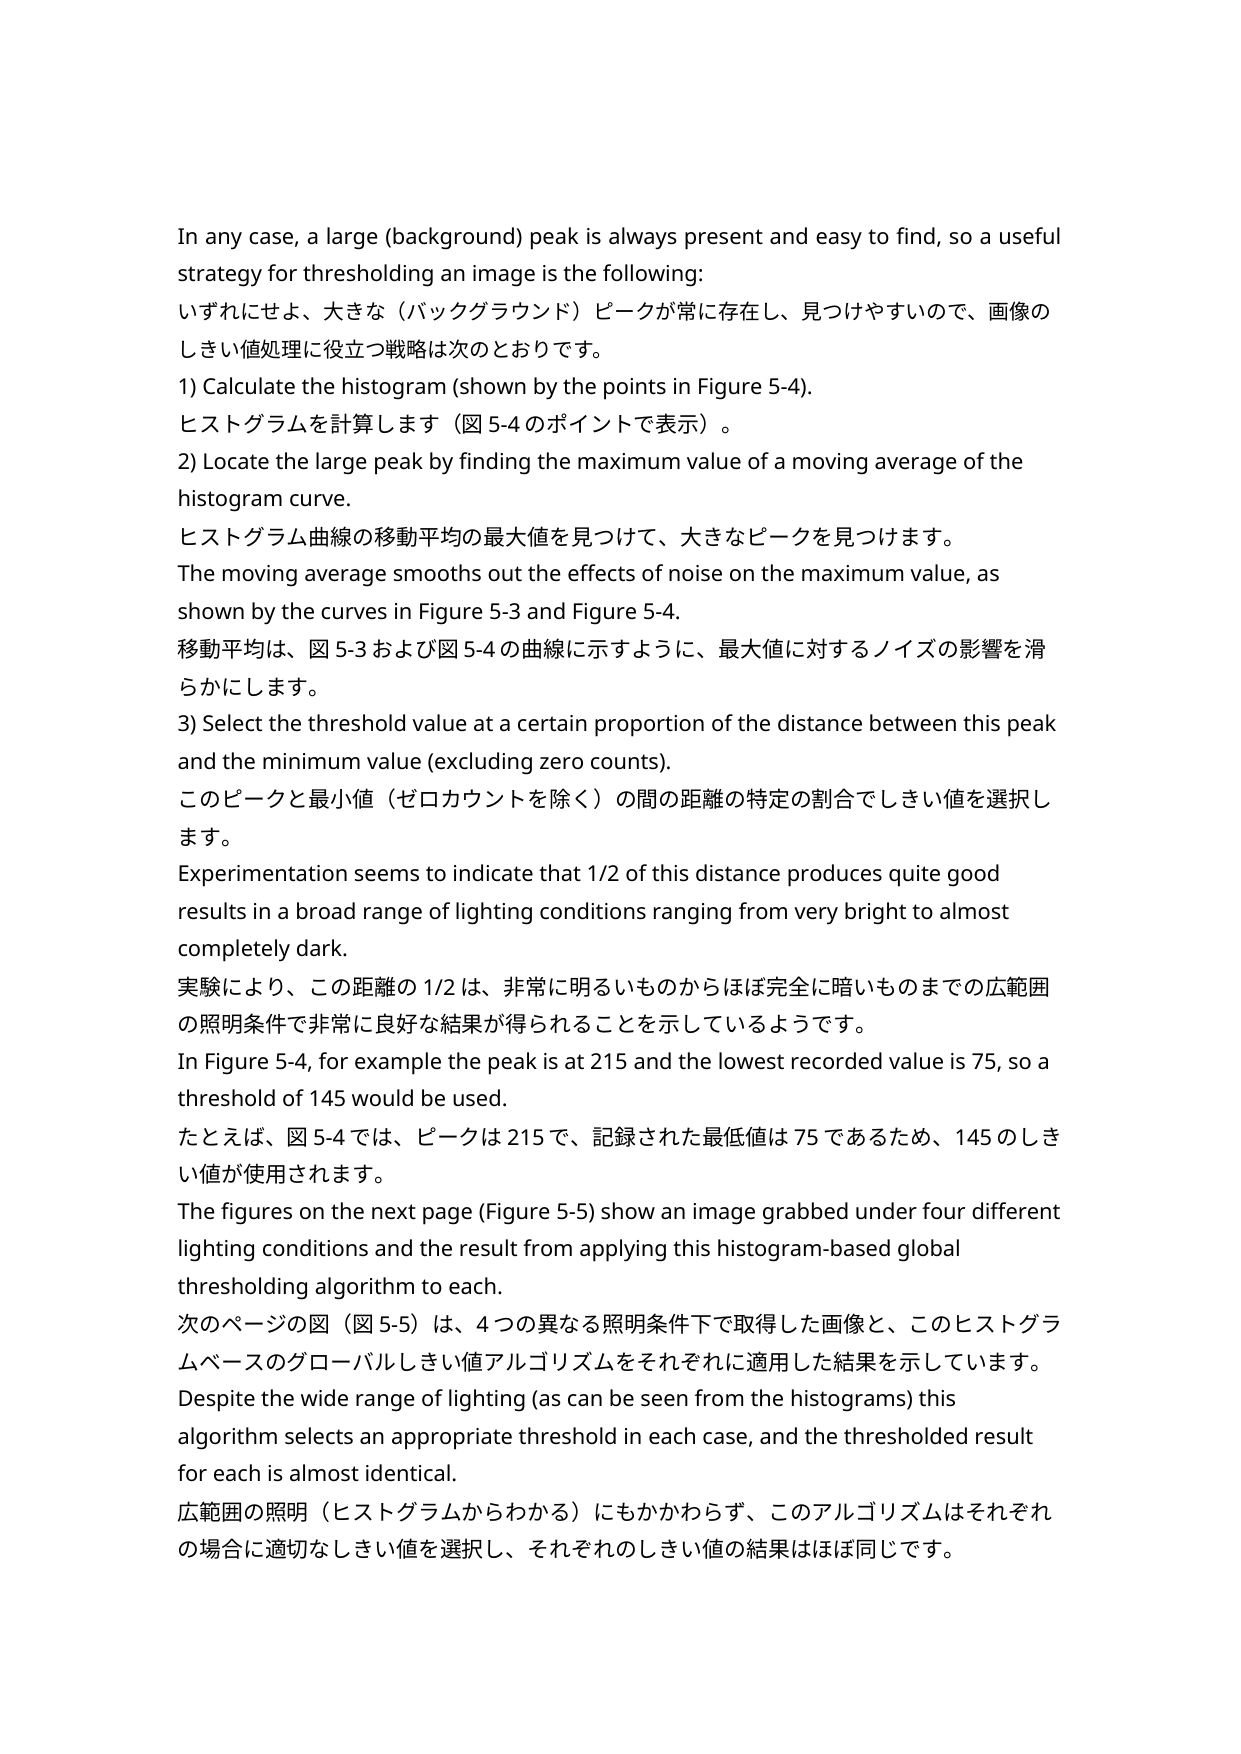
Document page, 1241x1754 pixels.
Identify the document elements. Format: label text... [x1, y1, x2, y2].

text The figures on the next page (Figure 5-5) show an image grabbed under four different lighting conditions and the result from applying this histogram-based global thresholding algorithm to each. [177, 1192, 1063, 1304]
text 実験により、この距離の1/2は、非常に明るいものからほぼ完全に暗いものまでの広範囲の照明条件で非常に良好な結果が得られることを示しているようです。 [177, 967, 1063, 1042]
text Despite the wide range of lighting (as can be seen from the histograms) this algorithm selects an appropriate threshold in each case, and the thresholded result for each is almost identical. [177, 1379, 1063, 1492]
text 次のページの図（図5-5）は、4つの異なる照明条件下で取得した画像と、このヒストグラムベースのグローバルしきい値アルゴリズムをそれぞれに適用した結果を示しています。 [177, 1304, 1063, 1379]
text The moving average smooths out the effects of noise on the maximum value, as shown by the curves in Figure 5-3 and Figure 5-4. [177, 554, 1063, 629]
text たとえば、図5-4では、ピークは215で、記録された最低値は75であるため、145のしきい値が使用されます。 [177, 1117, 1063, 1192]
text In Figure 5-4, for example the peak is at 215 and the lowest recorded value is 75, so a threshold of 145 would be used. [177, 1042, 1063, 1117]
text ヒストグラム曲線の移動平均の最大値を見つけて、大きなピークを見つけます。 [177, 517, 1063, 554]
text In any case, a large (background) peak is always present and easy to find, so a useful strategy for thresholding an image is the following: [177, 217, 1063, 292]
text このピークと最小値（ゼロカウントを除く）の間の距離の特定の割合でしきい値を選択します。 [177, 779, 1063, 854]
text 3) Select the threshold value at a certain proportion of the distance between this peak and the minimum value (excluding zero counts). [177, 704, 1063, 779]
text 2) Locate the large peak by finding the maximum value of a moving average of the histogram curve. [177, 442, 1063, 517]
text いずれにせよ、大きな（バックグラウンド）ピークが常に存在し、見つけやすいので、画像のしきい値処理に役立つ戦略は次のとおりです。 [177, 292, 1063, 367]
text 1) Calculate the histogram (shown by the points in Figure 5-4). [177, 367, 1063, 404]
text 広範囲の照明（ヒストグラムからわかる）にもかかわらず、このアルゴリズムはそれぞれの場合に適切なしきい値を選択し、それぞれのしきい値の結果はほぼ同じです。 [177, 1492, 1063, 1567]
text Experimentation seems to indicate that 1/2 of this distance produces quite good results in a broad range of lighting conditions ranging from very bright to almost completely dark. [177, 854, 1063, 967]
text ヒストグラムを計算します（図5-4のポイントで表示）。 [177, 404, 1063, 442]
text 移動平均は、図5-3および図5-4の曲線に示すように、最大​​値に対するノイズの影響を滑らかにします。 [177, 629, 1063, 704]
